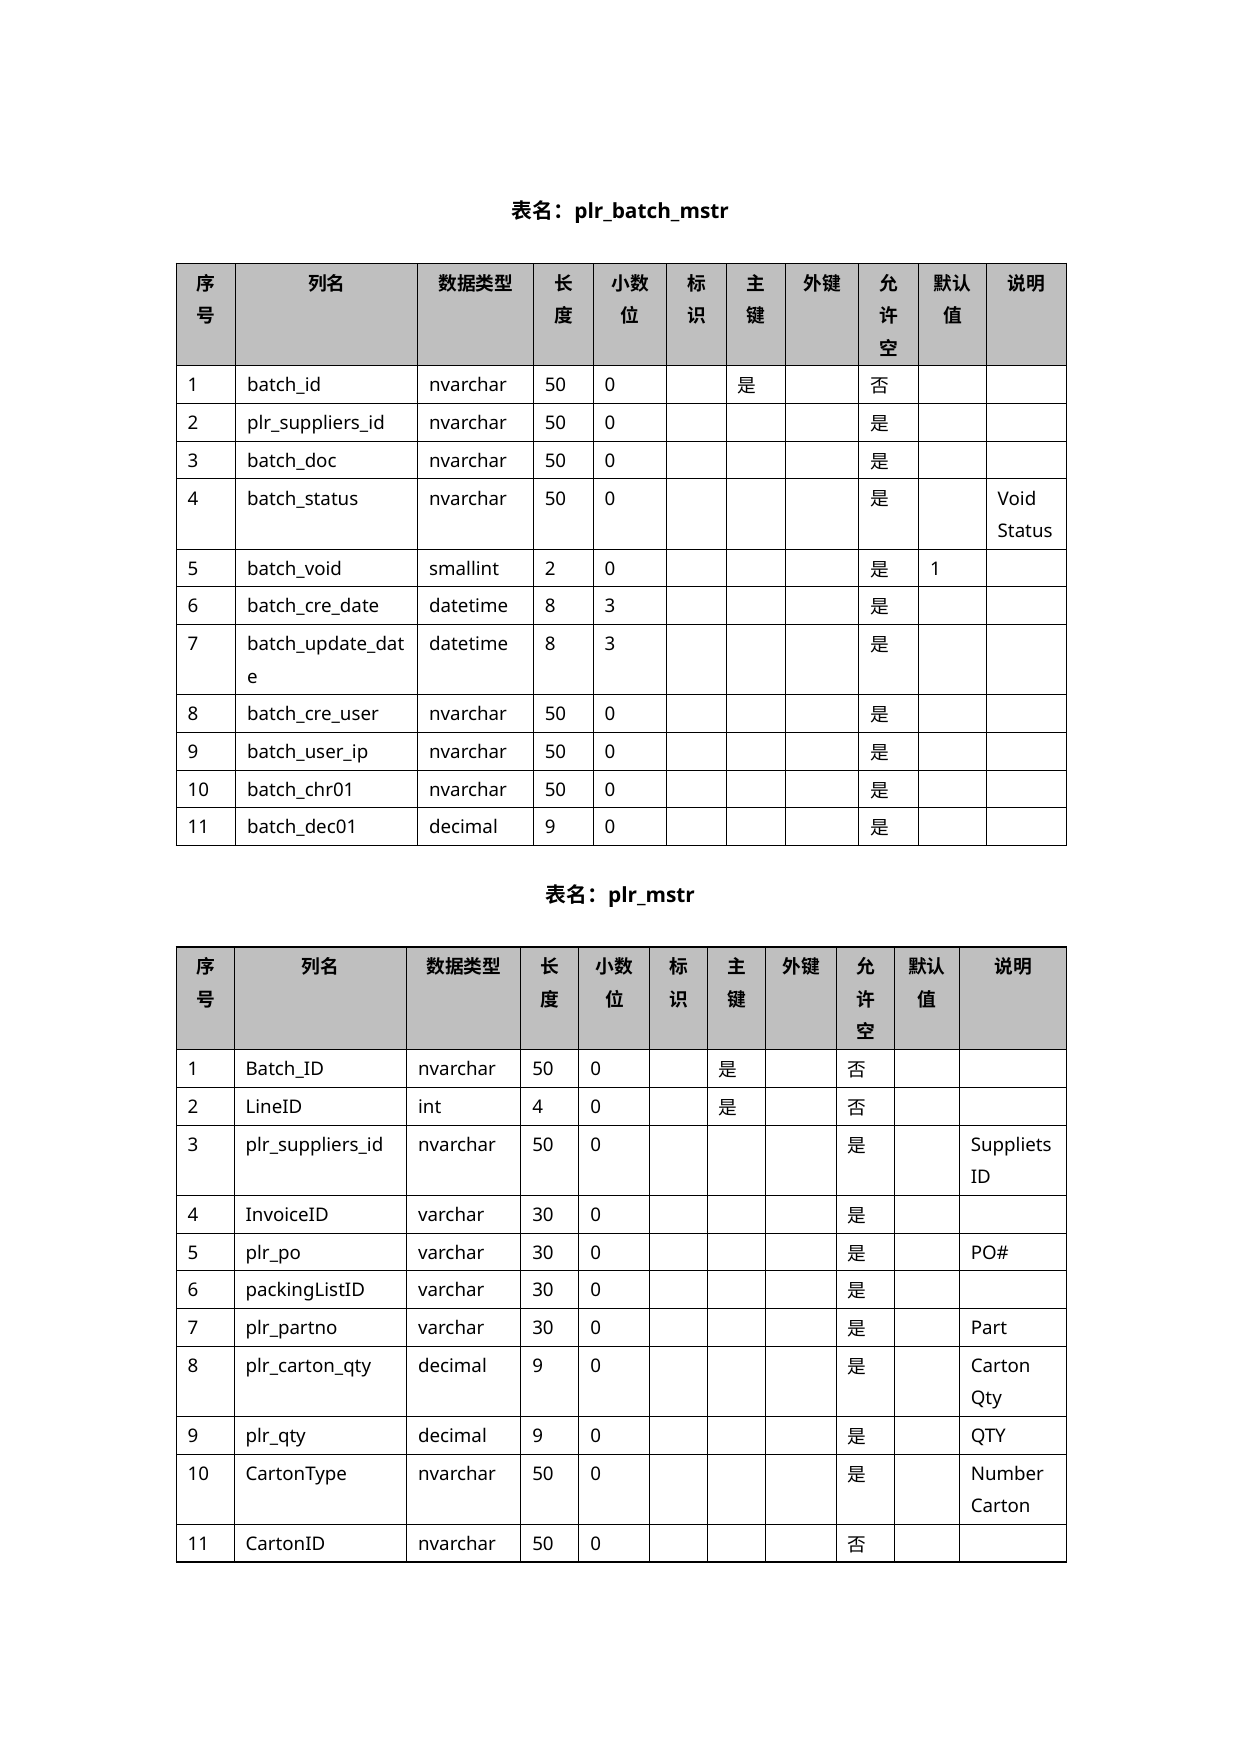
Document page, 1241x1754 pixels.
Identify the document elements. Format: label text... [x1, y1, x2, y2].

table_cell [786, 733, 858, 769]
table_cell varchar [407, 1196, 520, 1232]
table_cell int [407, 1088, 520, 1124]
table_cell [766, 1050, 836, 1087]
table_cell 否 [837, 1088, 894, 1124]
table_cell batch_status [236, 479, 417, 548]
table_cell [895, 1234, 959, 1270]
table_cell 是 [837, 1271, 894, 1308]
table_cell [960, 1525, 1066, 1561]
table_header 数据类型 [418, 264, 533, 365]
table_cell [766, 1088, 836, 1124]
table_cell 7 [177, 625, 235, 694]
table_cell decimal [418, 808, 533, 845]
table_cell 50 [534, 695, 593, 732]
table_header 外键 [786, 264, 858, 365]
table_cell [895, 1088, 959, 1124]
table_cell decimal [407, 1417, 520, 1453]
table_cell CartonType [235, 1455, 406, 1524]
table_cell [708, 1455, 765, 1524]
table_cell 0 [594, 808, 666, 845]
table_cell 是 [859, 733, 918, 769]
table_cell 否 [859, 366, 918, 403]
table_cell 50 [521, 1455, 578, 1524]
table_cell InvoiceID [235, 1196, 406, 1232]
table_cell nvarchar [418, 695, 533, 732]
table_cell 4 [177, 1196, 234, 1232]
table_cell 是 [859, 550, 918, 586]
table_cell [667, 404, 726, 441]
table_cell [919, 479, 986, 548]
table_cell [727, 733, 785, 769]
table_cell 是 [859, 771, 918, 807]
table_cell 0 [594, 366, 666, 403]
table_cell [667, 695, 726, 732]
table_cell 7 [177, 1309, 234, 1346]
table_cell 0 [579, 1196, 649, 1232]
table_cell [650, 1417, 707, 1453]
table_cell [727, 808, 785, 845]
table_cell 2 [177, 1088, 234, 1124]
table_cell 是 [837, 1455, 894, 1524]
table_cell [650, 1525, 707, 1561]
table_cell plr_qty [235, 1417, 406, 1453]
table_cell plr_suppliers_id [236, 404, 417, 441]
table_cell [667, 625, 726, 694]
table_cell [766, 1309, 836, 1346]
table_cell [960, 1050, 1066, 1087]
table_cell 是 [859, 479, 918, 548]
table_cell [708, 1525, 765, 1561]
table_cell [786, 808, 858, 845]
table_cell 8 [534, 625, 593, 694]
table_header 默认值 [895, 948, 959, 1049]
table_header 允许空 [837, 948, 894, 1049]
table_cell 5 [177, 1234, 234, 1270]
table_cell [650, 1309, 707, 1346]
table_cell [960, 1088, 1066, 1124]
table_cell [727, 404, 785, 441]
table_cell [766, 1271, 836, 1308]
table_cell [766, 1455, 836, 1524]
table_cell [895, 1455, 959, 1524]
table_cell nvarchar [418, 733, 533, 769]
table_header 标识 [667, 264, 726, 365]
table_cell [919, 625, 986, 694]
table_cell PO# [960, 1234, 1066, 1270]
table_cell 9 [521, 1347, 578, 1416]
table_cell [766, 1196, 836, 1232]
table_cell [960, 1271, 1066, 1308]
table_cell [650, 1271, 707, 1308]
table_cell smallint [418, 550, 533, 586]
table_cell 50 [521, 1050, 578, 1087]
table_cell 4 [177, 479, 235, 548]
table_cell 4 [521, 1088, 578, 1124]
table_cell 否 [837, 1050, 894, 1087]
table_cell [650, 1126, 707, 1195]
table_cell [987, 404, 1066, 441]
table_cell [895, 1417, 959, 1453]
table_cell 0 [579, 1347, 649, 1416]
table_cell Batch_ID [235, 1050, 406, 1087]
table_cell varchar [407, 1309, 520, 1346]
table_cell nvarchar [418, 442, 533, 478]
table_cell LineID [235, 1088, 406, 1124]
table_cell 9 [521, 1417, 578, 1453]
table_cell [766, 1234, 836, 1270]
table_cell 0 [579, 1309, 649, 1346]
table_cell [987, 771, 1066, 807]
table_header 小数位 [579, 948, 649, 1049]
table_cell plr_carton_qty [235, 1347, 406, 1416]
table_cell nvarchar [407, 1050, 520, 1087]
table_cell [667, 808, 726, 845]
table_cell Part [960, 1309, 1066, 1346]
table_cell 是 [708, 1050, 765, 1087]
table_cell 3 [177, 1126, 234, 1195]
table_cell [667, 442, 726, 478]
table_cell plr_partno [235, 1309, 406, 1346]
table_cell 6 [177, 587, 235, 624]
table_header 长度 [534, 264, 593, 365]
table_cell [786, 695, 858, 732]
table_cell 是 [727, 366, 785, 403]
table_cell [919, 695, 986, 732]
table_cell varchar [407, 1234, 520, 1270]
table_cell 0 [594, 695, 666, 732]
table_cell 是 [837, 1234, 894, 1270]
table_cell [766, 1347, 836, 1416]
table_cell [650, 1196, 707, 1232]
table_cell 是 [859, 404, 918, 441]
table_cell 0 [594, 404, 666, 441]
table_cell batch_update_date [236, 625, 417, 694]
table_cell [708, 1309, 765, 1346]
table_cell nvarchar [418, 404, 533, 441]
table_cell [895, 1271, 959, 1308]
table_cell 是 [708, 1088, 765, 1124]
table_cell [650, 1347, 707, 1416]
table_cell [727, 771, 785, 807]
table_cell 0 [594, 479, 666, 548]
table_cell 0 [579, 1417, 649, 1453]
table_cell 否 [837, 1525, 894, 1561]
table_header 外键 [766, 948, 836, 1049]
table_cell [895, 1050, 959, 1087]
table_cell 3 [594, 625, 666, 694]
table_cell plr_suppliers_id [235, 1126, 406, 1195]
table_cell [786, 404, 858, 441]
table_cell [667, 587, 726, 624]
table_cell [895, 1196, 959, 1232]
table_cell [667, 771, 726, 807]
table_cell [895, 1309, 959, 1346]
table_cell 是 [859, 808, 918, 845]
text 表名：plr_mstr [187, 877, 1053, 910]
table_cell [895, 1347, 959, 1416]
table_cell batch_cre_user [236, 695, 417, 732]
table_cell 是 [837, 1347, 894, 1416]
table_cell [667, 366, 726, 403]
table_cell 50 [521, 1126, 578, 1195]
table_cell 是 [837, 1309, 894, 1346]
table_cell 0 [579, 1271, 649, 1308]
table_cell 是 [837, 1196, 894, 1232]
table_cell 0 [579, 1525, 649, 1561]
table_cell 1 [177, 1050, 234, 1087]
table_header 数据类型 [407, 948, 520, 1049]
table_cell 6 [177, 1271, 234, 1308]
table_cell nvarchar [418, 771, 533, 807]
table_cell [727, 479, 785, 548]
table_cell 是 [859, 695, 918, 732]
table_cell batch_void [236, 550, 417, 586]
table_cell 30 [521, 1196, 578, 1232]
table_cell [708, 1271, 765, 1308]
table_cell 9 [177, 733, 235, 769]
table_cell 8 [534, 587, 593, 624]
table_cell 0 [579, 1088, 649, 1124]
table_cell batch_dec01 [236, 808, 417, 845]
table_cell 0 [594, 442, 666, 478]
table_header 主键 [708, 948, 765, 1049]
table_cell 50 [521, 1525, 578, 1561]
table_cell nvarchar [418, 479, 533, 548]
table_cell 是 [837, 1417, 894, 1453]
table_cell 是 [859, 625, 918, 694]
table_cell [650, 1234, 707, 1270]
table_cell [987, 366, 1066, 403]
table_cell packingListID [235, 1271, 406, 1308]
table_cell [919, 733, 986, 769]
table_cell [708, 1126, 765, 1195]
table_cell [786, 479, 858, 548]
table_cell [987, 695, 1066, 732]
table_cell Number Carton [960, 1455, 1066, 1524]
table_cell [786, 625, 858, 694]
table_cell 是 [859, 587, 918, 624]
table_cell 是 [837, 1126, 894, 1195]
table_cell 50 [534, 733, 593, 769]
table_cell [727, 550, 785, 586]
table_cell [708, 1196, 765, 1232]
table_cell 30 [521, 1271, 578, 1308]
table_cell CartonID [235, 1525, 406, 1561]
table_cell datetime [418, 625, 533, 694]
table_header 列名 [236, 264, 417, 365]
table_header 序号 [177, 264, 235, 365]
table_cell [786, 442, 858, 478]
table_header 长度 [521, 948, 578, 1049]
table_cell [708, 1234, 765, 1270]
table_cell [667, 479, 726, 548]
table_header 主键 [727, 264, 785, 365]
table_cell 0 [579, 1126, 649, 1195]
table_cell 0 [579, 1050, 649, 1087]
table_cell 10 [177, 1455, 234, 1524]
table_cell [786, 366, 858, 403]
table_cell [987, 587, 1066, 624]
table_cell QTY [960, 1417, 1066, 1453]
table_cell [727, 587, 785, 624]
table_cell 0 [579, 1234, 649, 1270]
table_cell 是 [859, 442, 918, 478]
table_cell 8 [177, 695, 235, 732]
table_cell Suppliets ID [960, 1126, 1066, 1195]
table_header 允许空 [859, 264, 918, 365]
table_cell [895, 1525, 959, 1561]
table_cell 50 [534, 479, 593, 548]
table_cell [667, 733, 726, 769]
table_cell [960, 1196, 1066, 1232]
table_cell 9 [534, 808, 593, 845]
table_cell [766, 1126, 836, 1195]
table_cell 1 [919, 550, 986, 586]
table_cell 5 [177, 550, 235, 586]
table_header 说明 [960, 948, 1066, 1049]
table_cell [987, 733, 1066, 769]
table_cell [786, 550, 858, 586]
table_cell [727, 625, 785, 694]
table_cell nvarchar [407, 1126, 520, 1195]
table_cell 50 [534, 366, 593, 403]
table_cell [727, 695, 785, 732]
table_cell plr_po [235, 1234, 406, 1270]
table_cell 2 [534, 550, 593, 586]
table_cell [786, 771, 858, 807]
table_cell [987, 442, 1066, 478]
table_header 默认值 [919, 264, 986, 365]
table_cell [766, 1525, 836, 1561]
table_cell [919, 442, 986, 478]
table_cell [987, 550, 1066, 586]
table_cell Carton Qty [960, 1347, 1066, 1416]
table_cell 10 [177, 771, 235, 807]
table_cell [667, 550, 726, 586]
table_cell batch_user_ip [236, 733, 417, 769]
table_cell batch_id [236, 366, 417, 403]
table_cell [650, 1455, 707, 1524]
table_cell batch_doc [236, 442, 417, 478]
table_cell 0 [594, 550, 666, 586]
table_cell decimal [407, 1347, 520, 1416]
table_header 标识 [650, 948, 707, 1049]
table_cell 3 [177, 442, 235, 478]
table_cell nvarchar [407, 1525, 520, 1561]
table_cell 2 [177, 404, 235, 441]
table_cell 11 [177, 808, 235, 845]
table_cell [786, 587, 858, 624]
table_cell [708, 1347, 765, 1416]
table_cell 30 [521, 1309, 578, 1346]
table_cell [987, 808, 1066, 845]
table_cell nvarchar [407, 1455, 520, 1524]
table_cell datetime [418, 587, 533, 624]
table_cell varchar [407, 1271, 520, 1308]
table_cell batch_chr01 [236, 771, 417, 807]
table_header 说明 [987, 264, 1066, 365]
table_cell [650, 1050, 707, 1087]
table_header 列名 [235, 948, 406, 1049]
table_cell 1 [177, 366, 235, 403]
table_cell 8 [177, 1347, 234, 1416]
table_cell [919, 404, 986, 441]
table_cell [727, 442, 785, 478]
table_cell 3 [594, 587, 666, 624]
table_header 序号 [177, 948, 234, 1049]
table_cell [919, 808, 986, 845]
table_cell [919, 366, 986, 403]
table_cell [650, 1088, 707, 1124]
table_cell [895, 1126, 959, 1195]
table_cell 11 [177, 1525, 234, 1561]
table_header 小数位 [594, 264, 666, 365]
table_cell [708, 1417, 765, 1453]
table_cell 30 [521, 1234, 578, 1270]
table_cell [766, 1417, 836, 1453]
table_cell batch_cre_date [236, 587, 417, 624]
table_cell nvarchar [418, 366, 533, 403]
text 表名：plr_batch_mstr [187, 193, 1053, 226]
table_cell 9 [177, 1417, 234, 1453]
table_cell 0 [579, 1455, 649, 1524]
table_cell 50 [534, 771, 593, 807]
table_cell Void Status [987, 479, 1066, 548]
table_cell 50 [534, 404, 593, 441]
table_cell 0 [594, 733, 666, 769]
table_cell 50 [534, 442, 593, 478]
table_cell 0 [594, 771, 666, 807]
table_cell [919, 771, 986, 807]
table_cell [919, 587, 986, 624]
table_cell [987, 625, 1066, 694]
